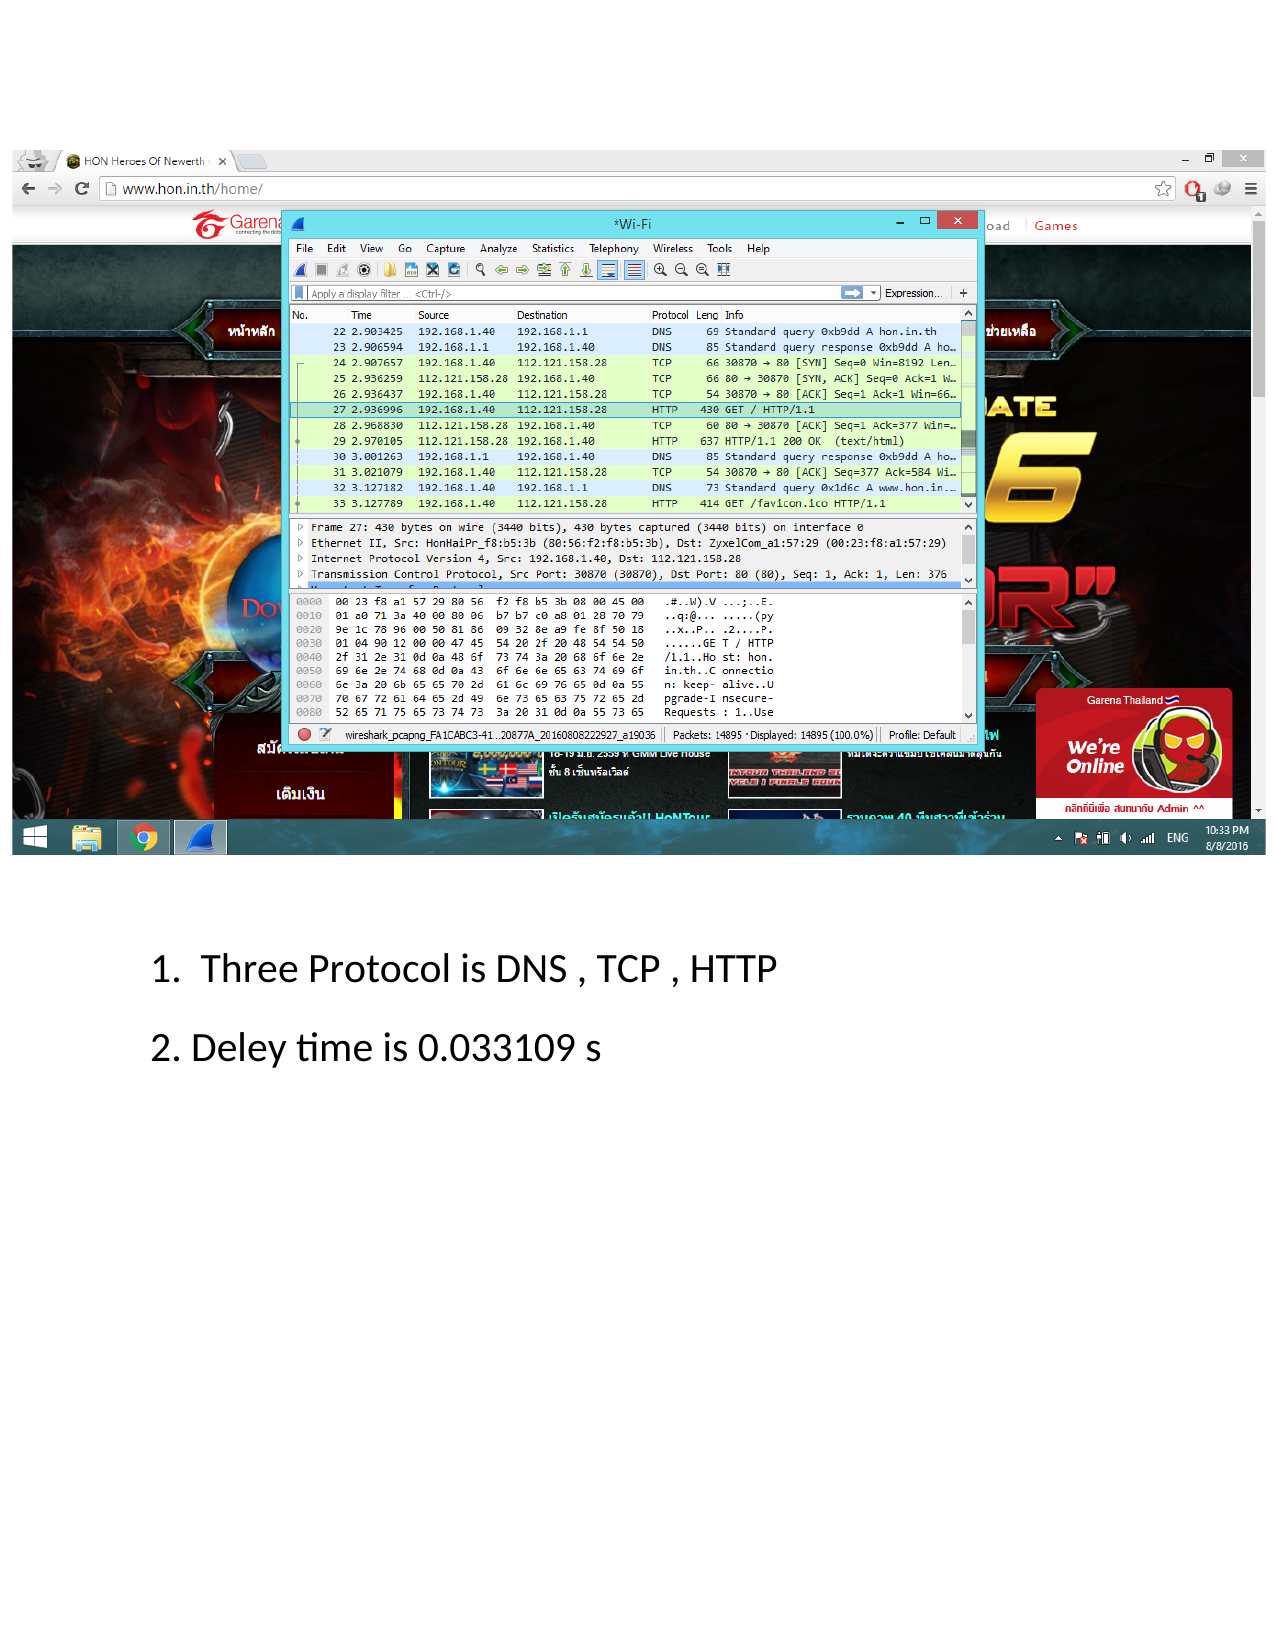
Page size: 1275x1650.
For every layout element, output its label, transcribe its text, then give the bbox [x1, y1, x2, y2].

text 2. Deley time is 0.033109 s [150, 1021, 1125, 1072]
picture [12, 150, 1266, 855]
text 1. Three Protocol is DNS , TCP , HTTP [150, 942, 1125, 992]
